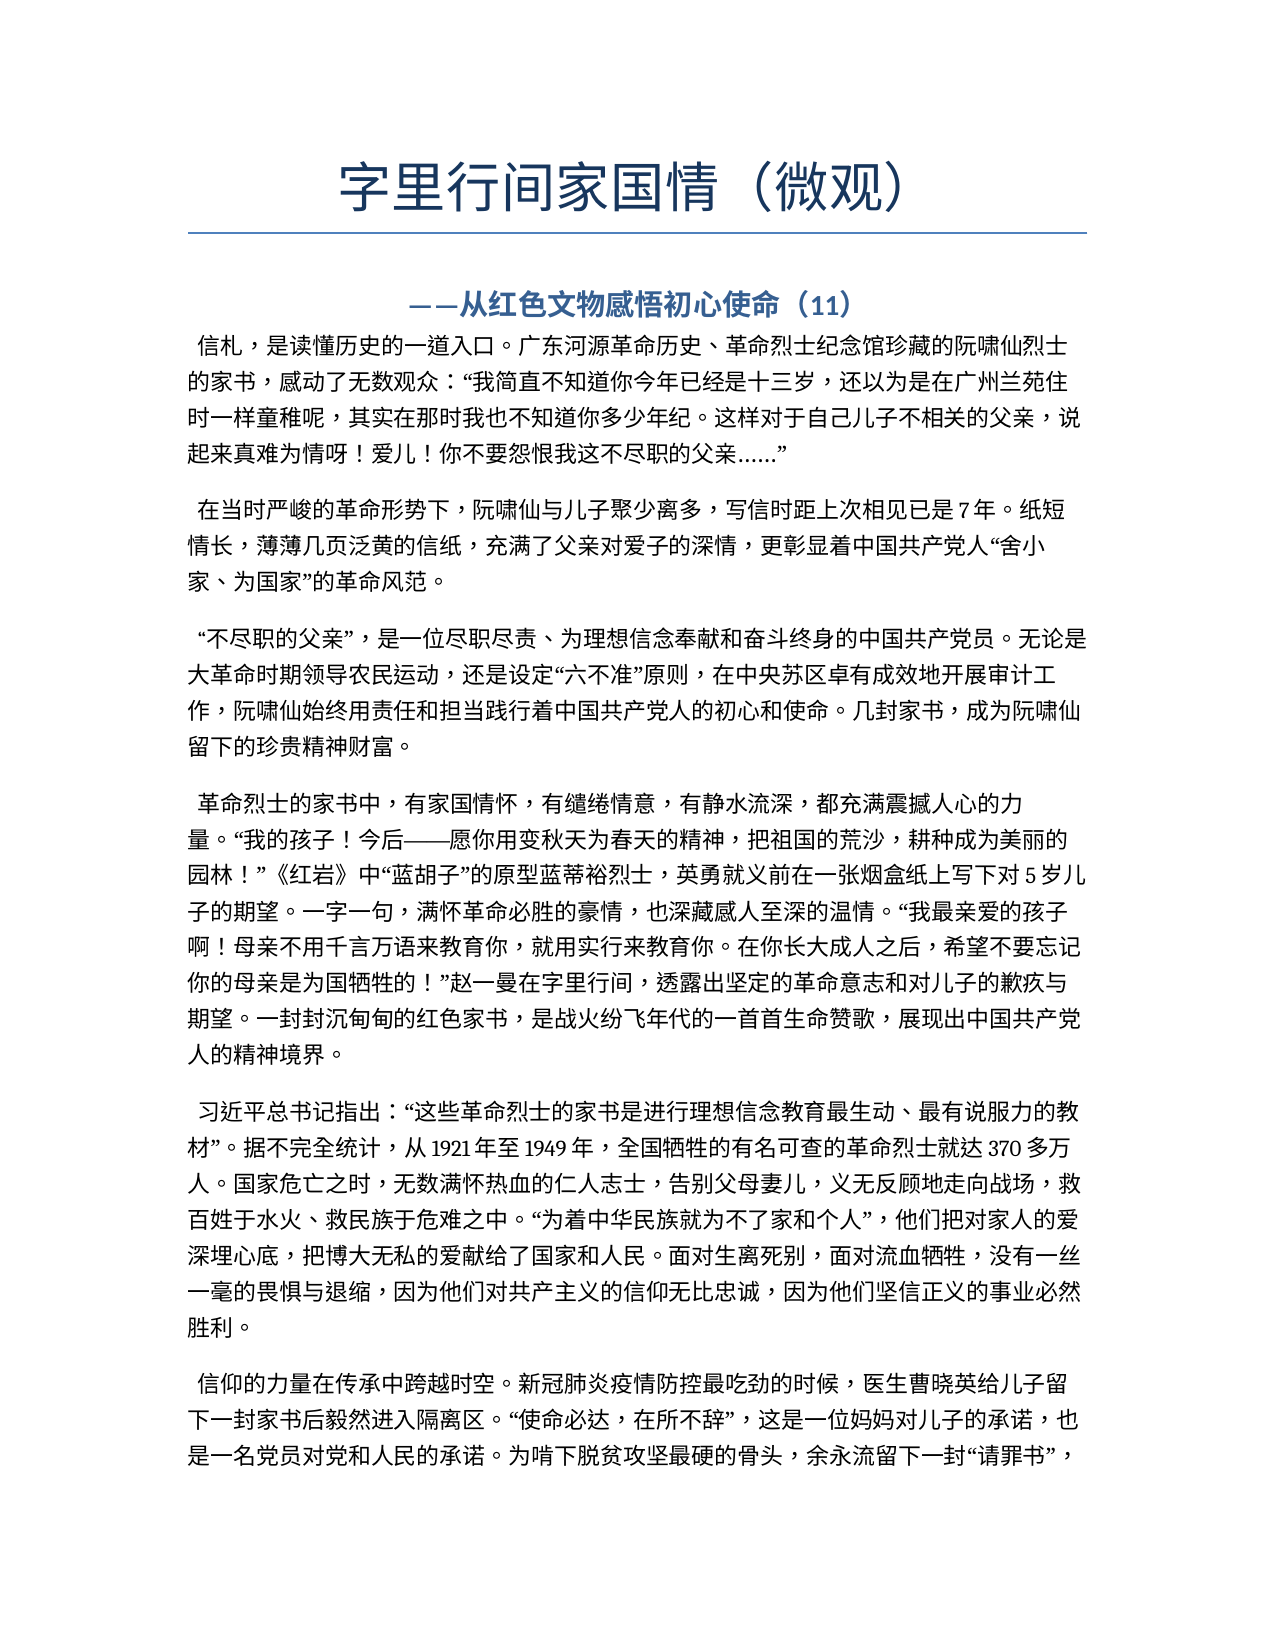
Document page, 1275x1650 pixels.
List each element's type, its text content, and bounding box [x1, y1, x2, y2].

text 习近平总书记指出：“这些革命烈士的家书是进行理想信念教育最生动、最有说服力的教材”。据不完全统计，从1921年至1949年，全国牺牲的有名可查的革命烈士就达370多万人。国家危亡之时，无数满怀热血的仁人志士，告别父母妻儿，义无反顾地走向战场，救百姓于水火、救民族于危难之中。“为着中华民族就为不了家和个人”，他们把对家人的爱深埋心底，把博大无私的爱献给了国家和人民。面对生离死别，面对流血牺牲，没有一丝一毫的畏惧与退缩，因为他们对共产主义的信仰无比忠诚，因为他们坚信正义的事业必然胜利。 [187, 1096, 1087, 1343]
text 革命烈士的家书中，有家国情怀，有缱绻情意，有静水流深，都充满震撼人心的力量。“我的孩子！今后——愿你用变秋天为春天的精神，把祖国的荒沙，耕种成为美丽的园林！”《红岩》中“蓝胡子”的原型蓝蒂裕烈士，英勇就义前在一张烟盒纸上写下对5岁儿子的期望。一字一句，满怀革命必胜的豪情，也深藏感人至深的温情。“我最亲爱的孩子啊！母亲不用千言万语来教育你，就用实行来教育你。在你长大成人之后，希望不要忘记你的母亲是为国牺牲的！”赵一曼在字里行间，透露出坚定的革命意志和对儿子的歉疚与期望。一封封沉甸甸的红色家书，是战火纷飞年代的一首首生命赞歌，展现出中国共产党人的精神境界。 [187, 788, 1087, 1070]
text 信札，是读懂历史的一道入口。广东河源革命历史、革命烈士纪念馆珍藏的阮啸仙烈士的家书，感动了无数观众：“我简直不知道你今年已经是十三岁，还以为是在广州兰苑住时一样童稚呢，其实在那时我也不知道你多少年纪。这样对于自己儿子不相关的父亲，说起来真难为情呀！爱儿！你不要怨恨我这不尽职的父亲……” [187, 330, 1087, 469]
subtitle ——从红色文物感悟初心使命（11） [187, 284, 1087, 324]
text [187, 1368, 1087, 1471]
text 在当时严峻的革命形势下，阮啸仙与儿子聚少离多，写信时距上次相见已是7年。纸短情长，薄薄几页泛黄的信纸，充满了父亲对爱子的深情，更彰显着中国共产党人“舍小家、为国家”的革命风范。 [187, 494, 1087, 597]
text “不尽职的父亲”，是一位尽职尽责、为理想信念奉献和奋斗终身的中国共产党员。无论是大革命时期领导农民运动，还是设定“六不准”原则，在中央苏区卓有成效地开展审计工作，阮啸仙始终用责任和担当践行着中国共产党人的初心和使命。几封家书，成为阮啸仙留下的珍贵精神财富。 [187, 623, 1087, 762]
title 字里行间家国情（微观） [187, 150, 1087, 234]
